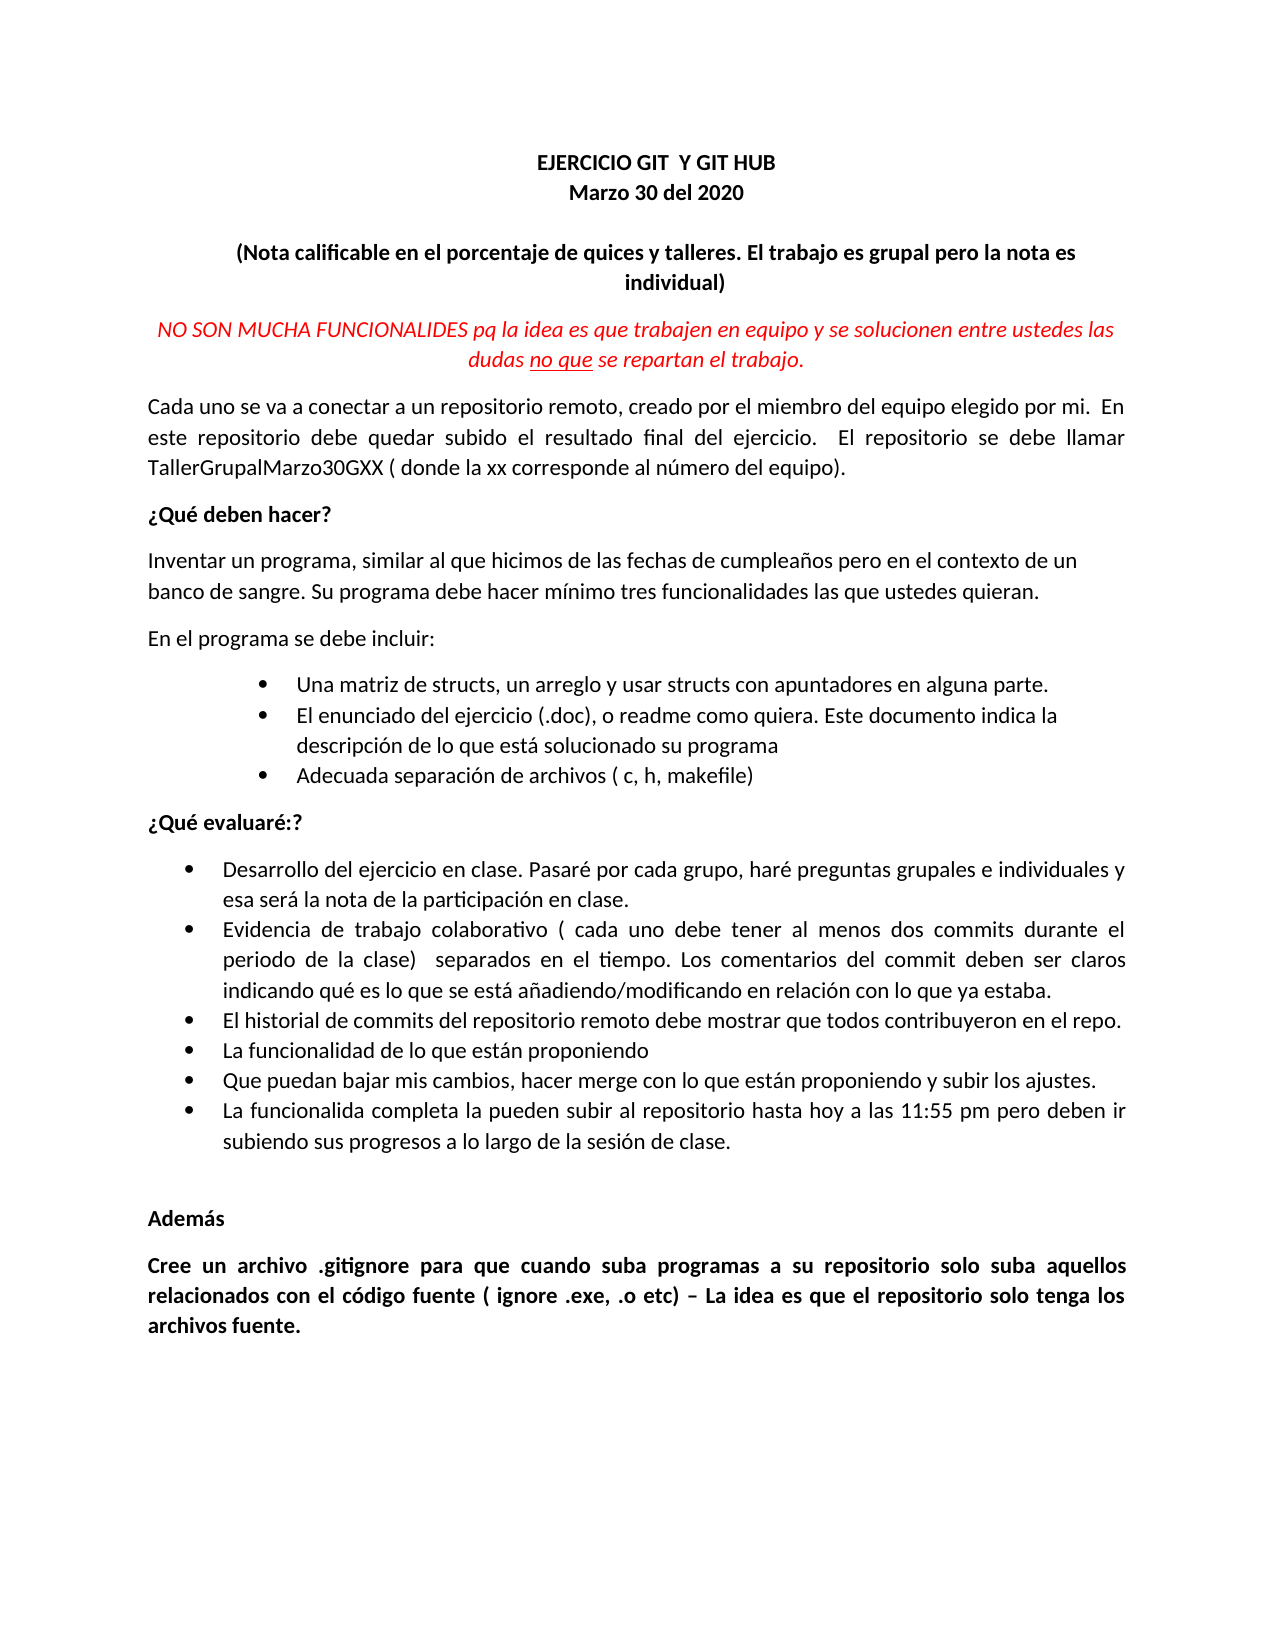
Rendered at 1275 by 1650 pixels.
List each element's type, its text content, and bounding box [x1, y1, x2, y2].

text Cree un archivo .gitignore para que cuando suba programas a su repositorio solo suba aquellos relacionados con el código fuente ( ignore .exe, .o etc) – La idea es que el repositorio solo tenga los archivos fuente. [148, 1251, 1127, 1339]
list El enunciado del ejercicio (.doc), o readme como quiera. Este documento indica la descripción de lo que está solucionado su programa [259, 701, 1127, 759]
text Marzo 30 del 2020 [185, 178, 1127, 206]
text En el programa se debe incluir: [148, 624, 1127, 652]
text NO SON MUCHA FUNCIONALIDES pq la idea es que trabajen en equipo y se solucionen entre ustedes las dudas no que se repartan el trabajo. [148, 315, 1127, 373]
text EJERCICIO GIT Y GIT HUB [185, 148, 1127, 176]
list La funcionalida completa la pueden subir al repositorio hasta hoy a las 11:55 pm pero deben ir subiendo sus progresos a lo largo de la sesión de clase. [185, 1097, 1127, 1155]
text ¿Qué evaluaré:? [148, 808, 1127, 836]
text (Nota calificable en el porcentaje de quices y talleres. El trabajo es grupal pero la nota es individual) [185, 238, 1127, 296]
list El historial de commits del repositorio remoto debe mostrar que todos contribuyeron en el repo. [185, 1006, 1127, 1034]
text Inventar un programa, similar al que hicimos de las fechas de cumpleaños pero en el contexto de un banco de sangre. Su programa debe hacer mínimo tres funcionalidades las que ustedes quieran. [148, 547, 1127, 605]
list Una matriz de structs, un arreglo y usar structs con apuntadores en alguna parte. [259, 671, 1127, 698]
list Adecuada separación de archivos ( c, h, makefile) [259, 761, 1127, 789]
list Que puedan bajar mis cambios, hacer merge con lo que están proponiendo y subir los ajustes. [185, 1066, 1127, 1094]
list Evidencia de trabajo colaborativo ( cada uno debe tener al menos dos commits durante el periodo de la clase) separados en el tiempo. Los comentarios del commit deben ser claros indicando qué es lo que se está añadiendo/modificando en relación con lo que ya estaba. [185, 915, 1127, 1004]
text Además [148, 1204, 1127, 1232]
list La funcionalidad de lo que están proponiendo [185, 1036, 1127, 1064]
text ¿Qué deben hacer? [148, 500, 1127, 528]
list Desarrollo del ejercicio en clase. Pasaré por cada grupo, haré preguntas grupales e individuales y esa será la nota de la participación en clase. [185, 855, 1127, 913]
text Cada uno se va a conectar a un repositorio remoto, creado por el miembro del equipo elegido por mi. En este repositorio debe quedar subido el resultado final del ejercicio. El repositorio se debe llamar TallerGrupalMarzo30GXX ( donde la xx corresponde al número del equipo). [148, 392, 1127, 481]
